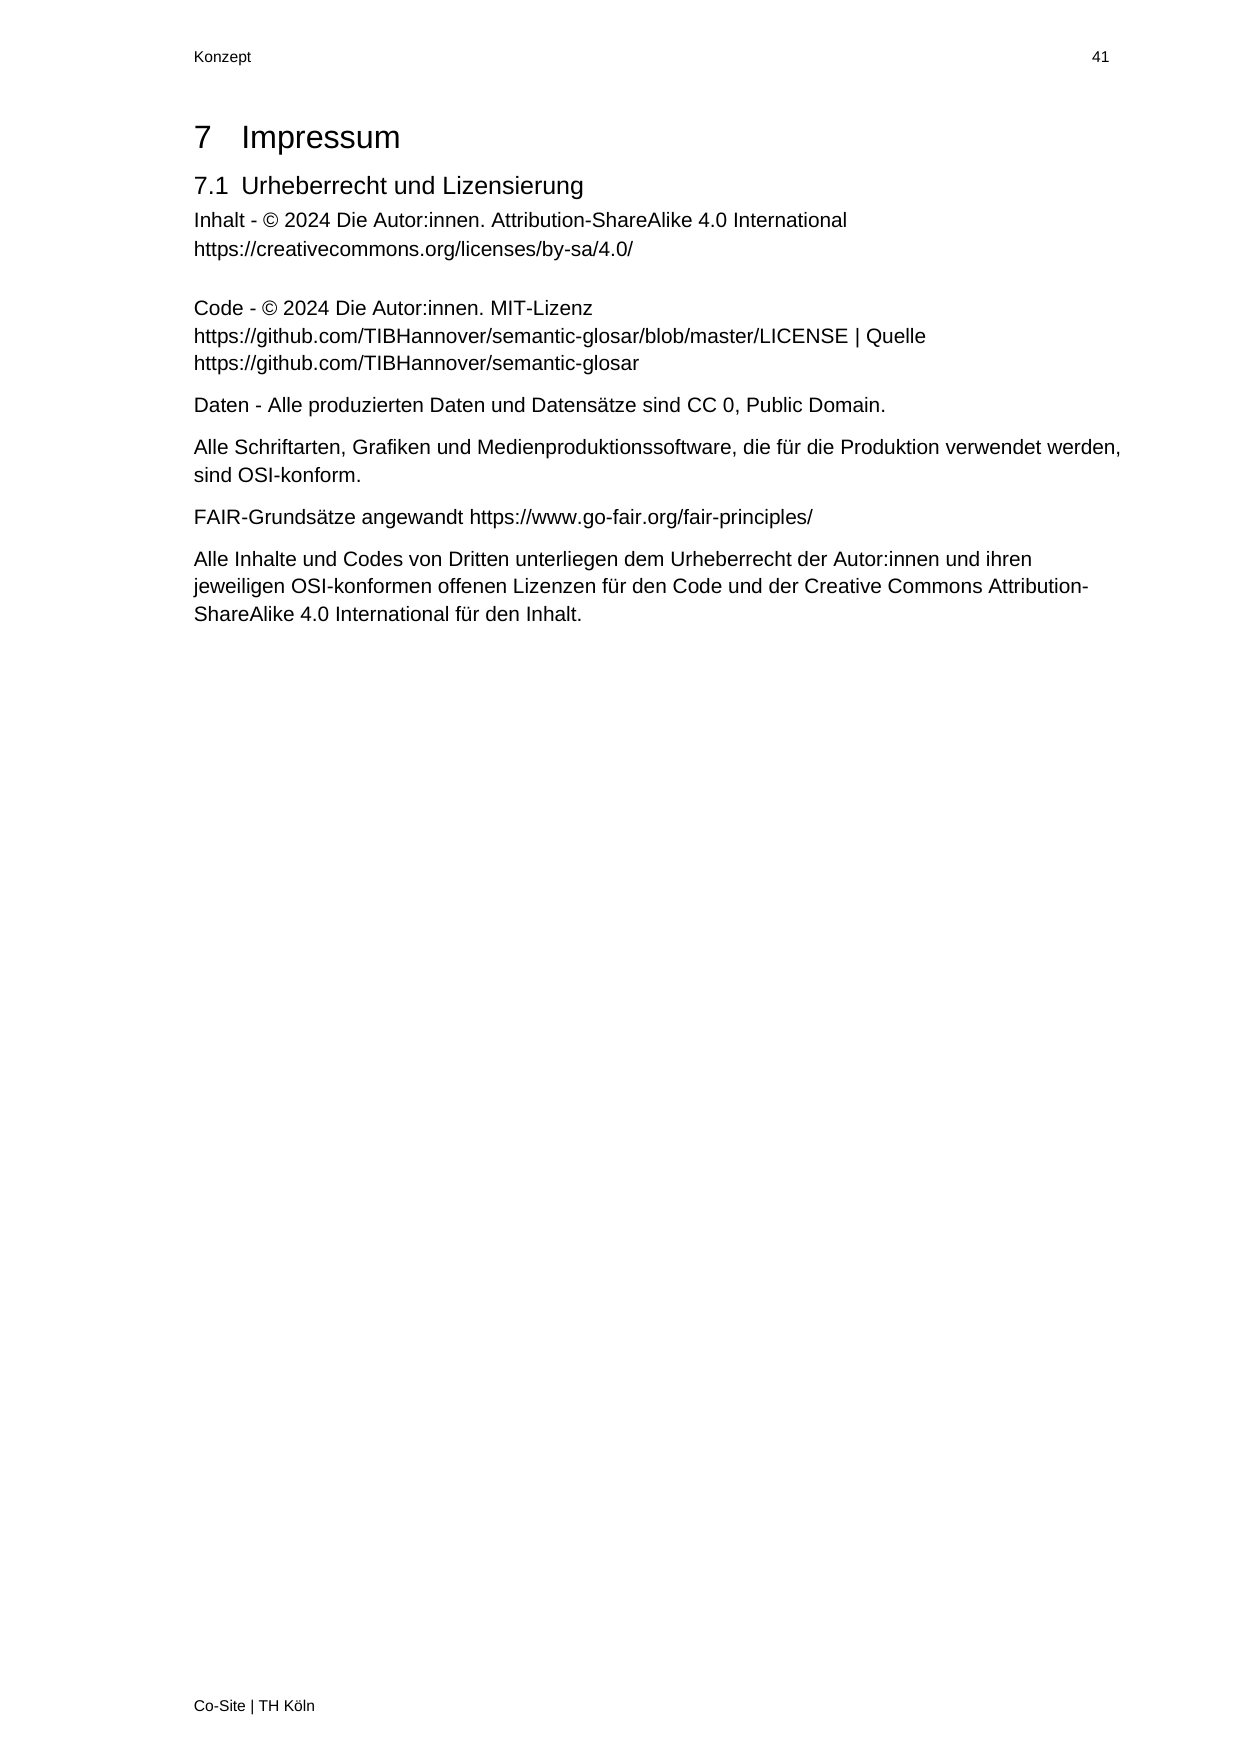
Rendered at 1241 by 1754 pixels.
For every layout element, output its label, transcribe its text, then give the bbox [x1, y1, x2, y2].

text FAIR-Grundsätze angewandt https://www.go-fair.org/fair-principles/ [194, 505, 1124, 529]
text Daten - Alle produzierten Daten und Datensätze sind CC 0, Public Domain. [194, 393, 1124, 417]
text Code - © 2024 Die Autor:innen. MIT-Lizenz https://github.com/TIBHannover/semantic-glosar/blob/master/LICENSE | Quelle https://github.com/TIBHannover/semantic-glosar [194, 296, 1124, 375]
subtitle Impressum [194, 118, 1124, 155]
text Alle Inhalte und Codes von Dritten unterliegen dem Urheberrecht der Autor:innen und ihren jeweiligen OSI-konformen offenen Lizenzen für den Code und der Creative Commons Attribution-ShareAlike 4.0 International für den Inhalt. [194, 547, 1124, 626]
text Alle Schriftarten, Grafiken und Medienproduktionssoftware, die für die Produktion verwendet werden, sind OSI-konform. [194, 435, 1124, 487]
subtitle Urheberrecht und Lizensierung [194, 171, 1124, 199]
